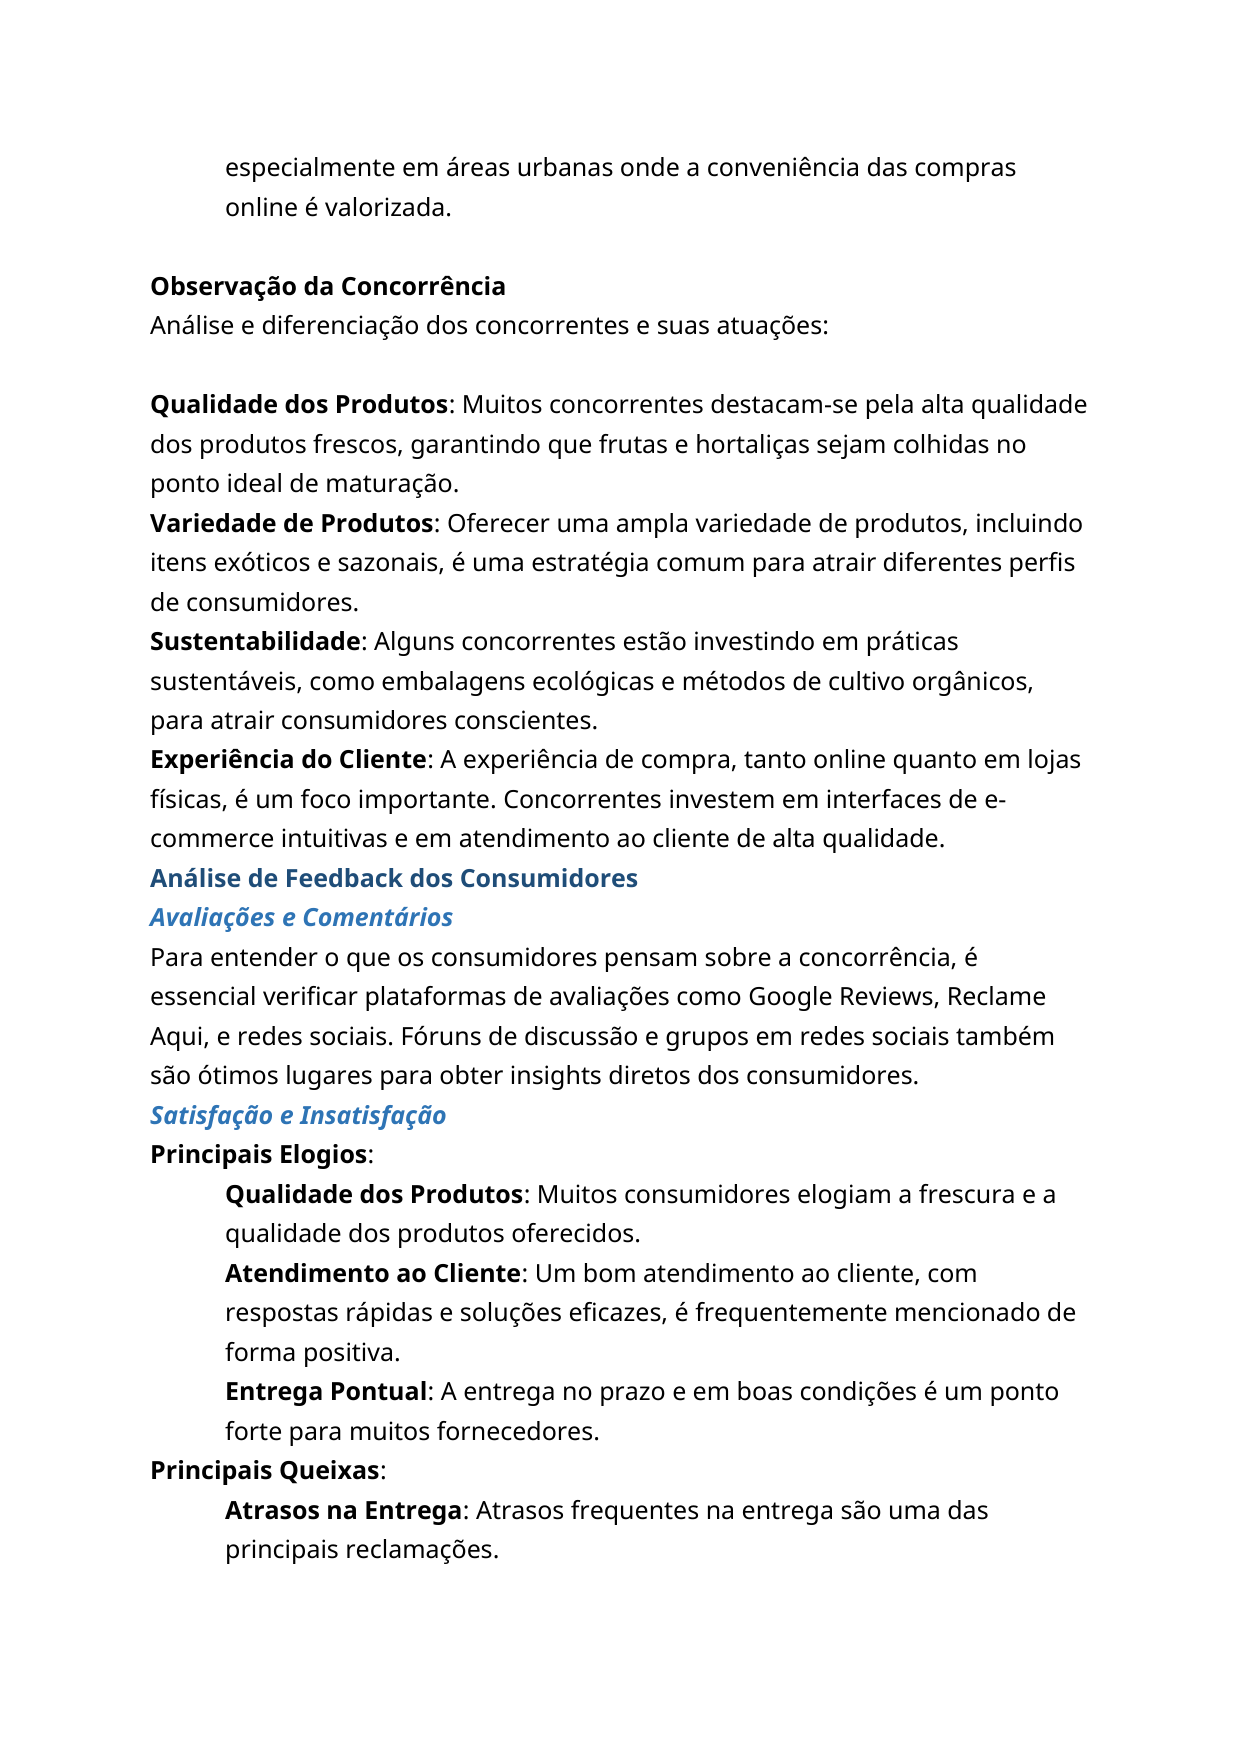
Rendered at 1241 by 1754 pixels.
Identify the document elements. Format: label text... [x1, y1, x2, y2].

text Qualidade dos Produtos: Muitos concorrentes destacam-se pela alta qualidade dos produtos frescos, garantindo que frutas e hortaliças sejam colhidas no ponto ideal de maturação. [150, 387, 1090, 500]
text Para entender o que os consumidores pensam sobre a concorrência, é essencial verificar plataformas de avaliações como Google Reviews, Reclame Aqui, e redes sociais. Fóruns de discussão e grupos em redes sociais também são ótimos lugares para obter insights diretos dos consumidores. [150, 939, 1090, 1092]
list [225, 150, 1090, 223]
list Atendimento ao Cliente: Um bom atendimento ao cliente, com respostas rápidas e soluções eficazes, é frequentemente mencionado de forma positiva. [225, 1255, 1090, 1368]
text Principais Elogios: [150, 1137, 1090, 1171]
list Qualidade dos Produtos: Muitos consumidores elogiam a frescura e a qualidade dos produtos oferecidos. [225, 1176, 1090, 1250]
list Atrasos na Entrega: Atrasos frequentes na entrega são uma das principais reclamações. [225, 1492, 1090, 1566]
text Principais Queixas: [150, 1453, 1090, 1487]
text Sustentabilidade: Alguns concorrentes estão investindo em práticas sustentáveis, como embalagens ecológicas e métodos de cultivo orgânicos, para atrair consumidores conscientes. [150, 624, 1090, 737]
subtitle Avaliações e Comentários [150, 900, 1090, 934]
text Análise e diferenciação dos concorrentes e suas atuações: [150, 308, 1090, 342]
subtitle Análise de Feedback dos Consumidores [150, 861, 1090, 895]
text Observação da Concorrência [150, 268, 1090, 302]
text Experiência do Cliente: A experiência de compra, tanto online quanto em lojas físicas, é um foco importante. Concorrentes investem em interfaces de e-commerce intuitivas e em atendimento ao cliente de alta qualidade. [150, 742, 1090, 855]
text Variedade de Produtos: Oferecer uma ampla variedade de produtos, incluindo itens exóticos e sazonais, é uma estratégia comum para atrair diferentes perfis de consumidores. [150, 505, 1090, 618]
subtitle Satisfação e Insatisfação [150, 1097, 1090, 1132]
list Entrega Pontual: A entrega no prazo e em boas condições é um ponto forte para muitos fornecedores. [225, 1374, 1090, 1447]
